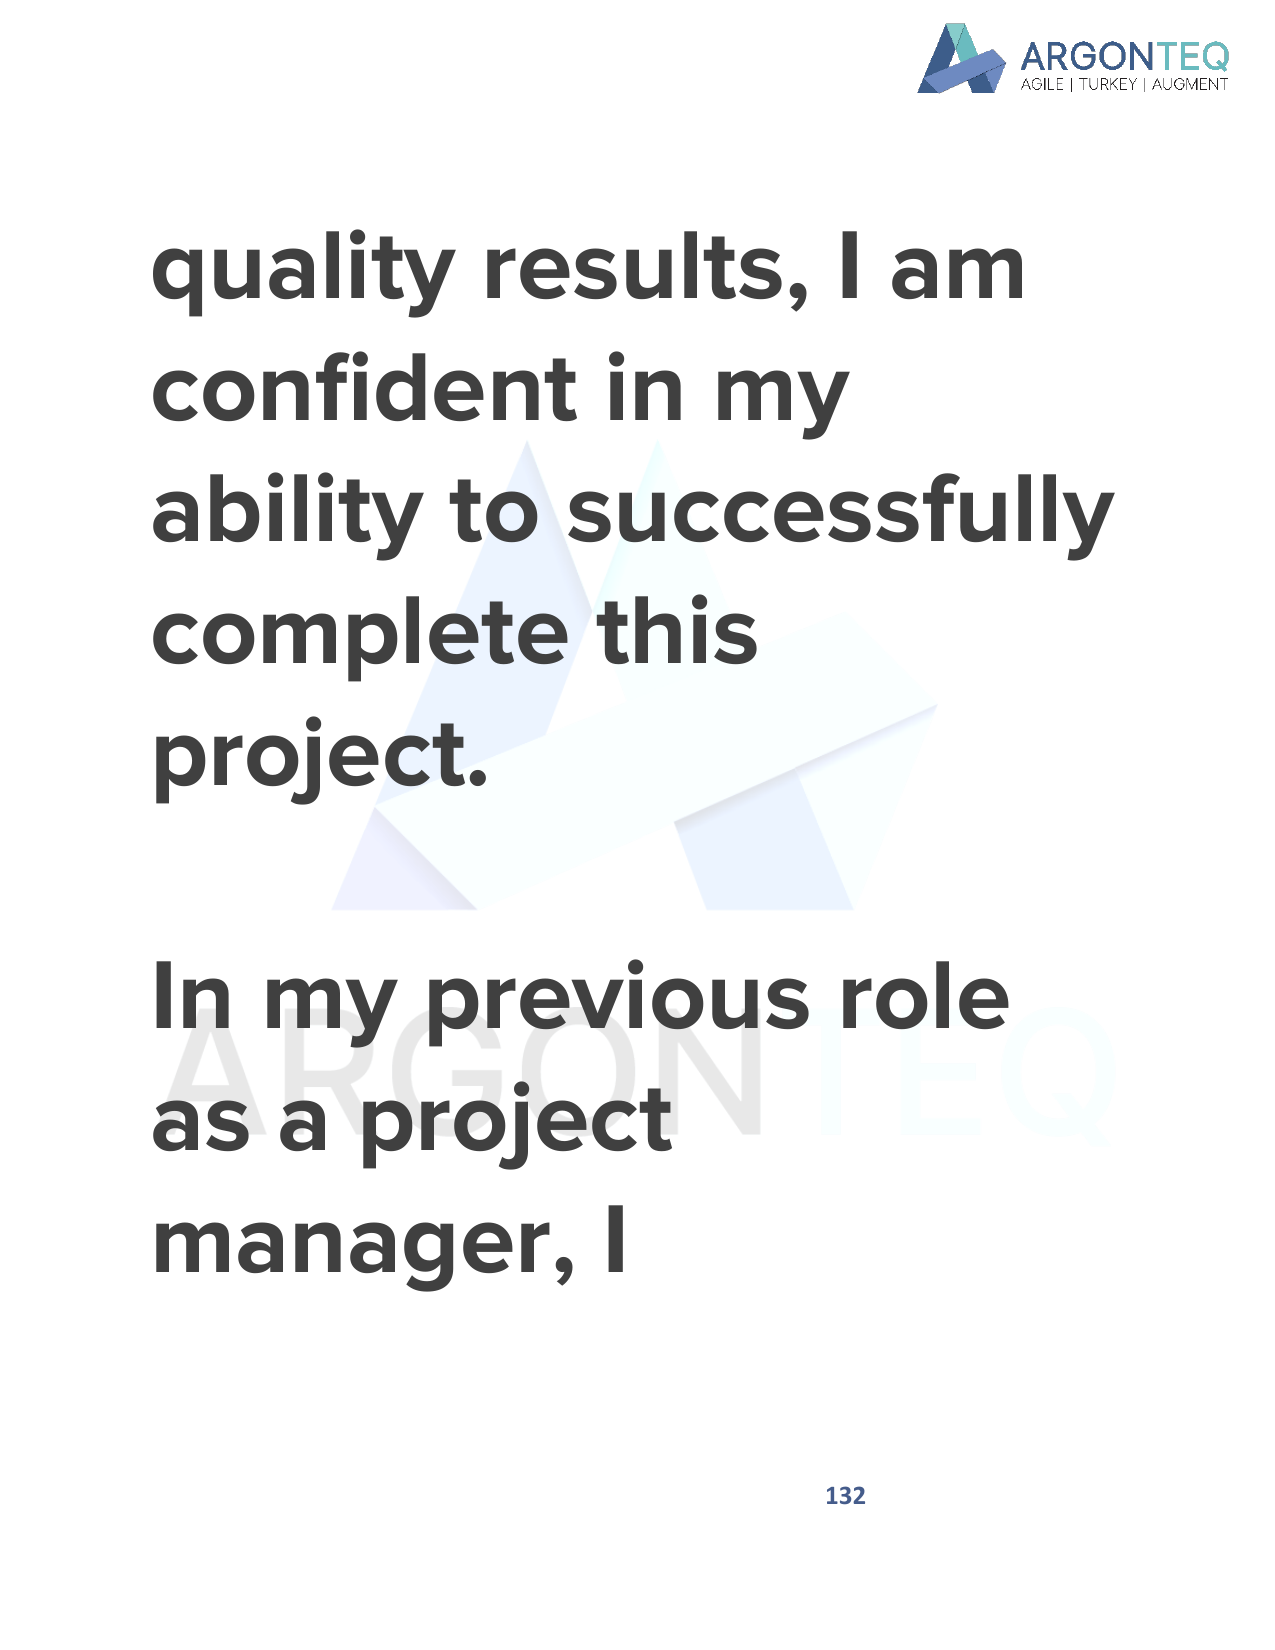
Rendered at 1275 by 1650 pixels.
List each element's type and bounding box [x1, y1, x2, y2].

picture [914, 11, 1241, 103]
title [150, 206, 1125, 1302]
